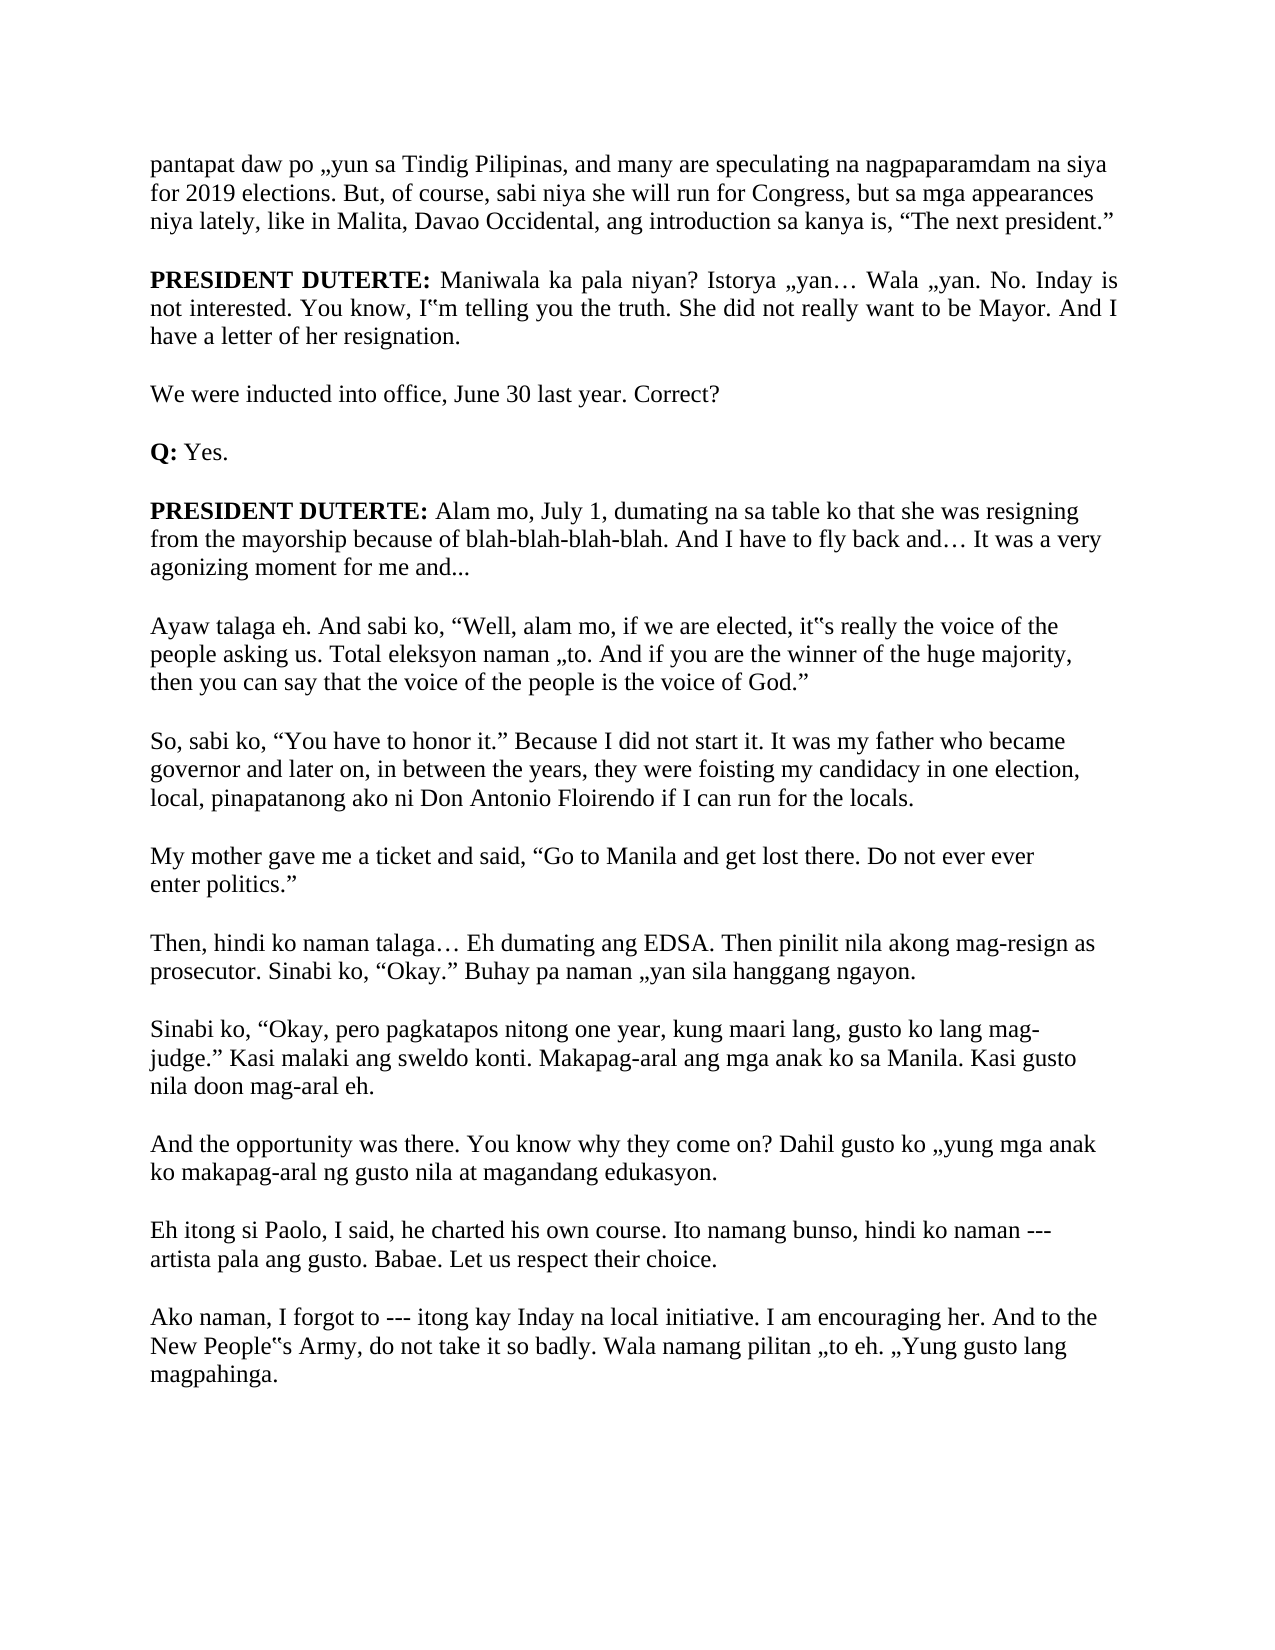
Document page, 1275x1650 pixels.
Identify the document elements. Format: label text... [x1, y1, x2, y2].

text Then, hindi ko naman talaga… Eh dumating ang EDSA. Then pinilit nila akong mag-resign as prosecutor. Sinabi ko, “Okay.” Buhay pa naman „yan sila hanggang ngayon. [150, 929, 1096, 984]
text Ako naman, I forgot to --- itong kay Inday na local initiative. I am encouraging her. And to the New People‟s Army, do not take it so badly. Wala namang pilitan „to eh. „Yung gusto lang magpahinga. [150, 1303, 1098, 1388]
text Ayaw talaga eh. And sabi ko, “Well, alam mo, if we are elected, it‟s really the voice of the people asking us. Total eleksyon naman „to. And if you are the winner of the huge majority, then you can say that the voice of the people is the voice of God.” [150, 612, 1119, 696]
text pantapat daw po „yun sa Tindig Pilipinas, and many are speculating na nagpaparamdam na siya for 2019 elections. But, of course, sabi niya she will run for Congress, but sa mga appearances niya lately, like in Malita, Davao Occidental, ang introduction sa kanya is, “The next president.” [150, 150, 1114, 235]
text PRESIDENT DUTERTE: Maniwala ka pala niyan? Istorya „yan… Wala „yan. No. Inday is not interested. You know, I‟m telling you the truth. She did not really want to be Mayor. And I have a letter of her resignation. [150, 266, 1119, 350]
text And the opportunity was there. You know why they come on? Dahil gusto ko „yung mga anak ko makapag-aral ng gusto nila at magandang edukasyon. [150, 1130, 1125, 1186]
text Sinabi ko, “Okay, pero pagkatapos nitong one year, kung maari lang, gusto ko lang mag-judge.” Kasi malaki ang sweldo konti. Makapag-aral ang mga anak ko sa Manila. Kasi gusto nila doon mag-aral eh. [150, 1015, 1112, 1100]
text So, sabi ko, “You have to honor it.” Because I did not start it. It was my father who became governor and later on, in between the years, they were foisting my candidacy in one election, local, pinapatanong ako ni Don Antonio Floirendo if I can run for the locals. [150, 727, 1081, 812]
text We were inducted into office, June 30 last year. Correct? [150, 379, 1125, 408]
list Yes. [150, 437, 1125, 466]
text Eh itong si Paolo, I said, he charted his own course. Ito namang bunso, hindi ko naman --- artista pala ang gusto. Babae. Let us respect their choice. [150, 1217, 1119, 1272]
text My mother gave me a ticket and said, “Go to Manila and get lost there. Do not ever ever enter politics.” [150, 842, 1089, 898]
text PRESIDENT DUTERTE: Alam mo, July 1, dumating na sa table ko that she was resigning from the mayorship because of blah-blah-blah-blah. And I have to fly back and… It was a very agonizing moment for me and... [150, 497, 1102, 581]
